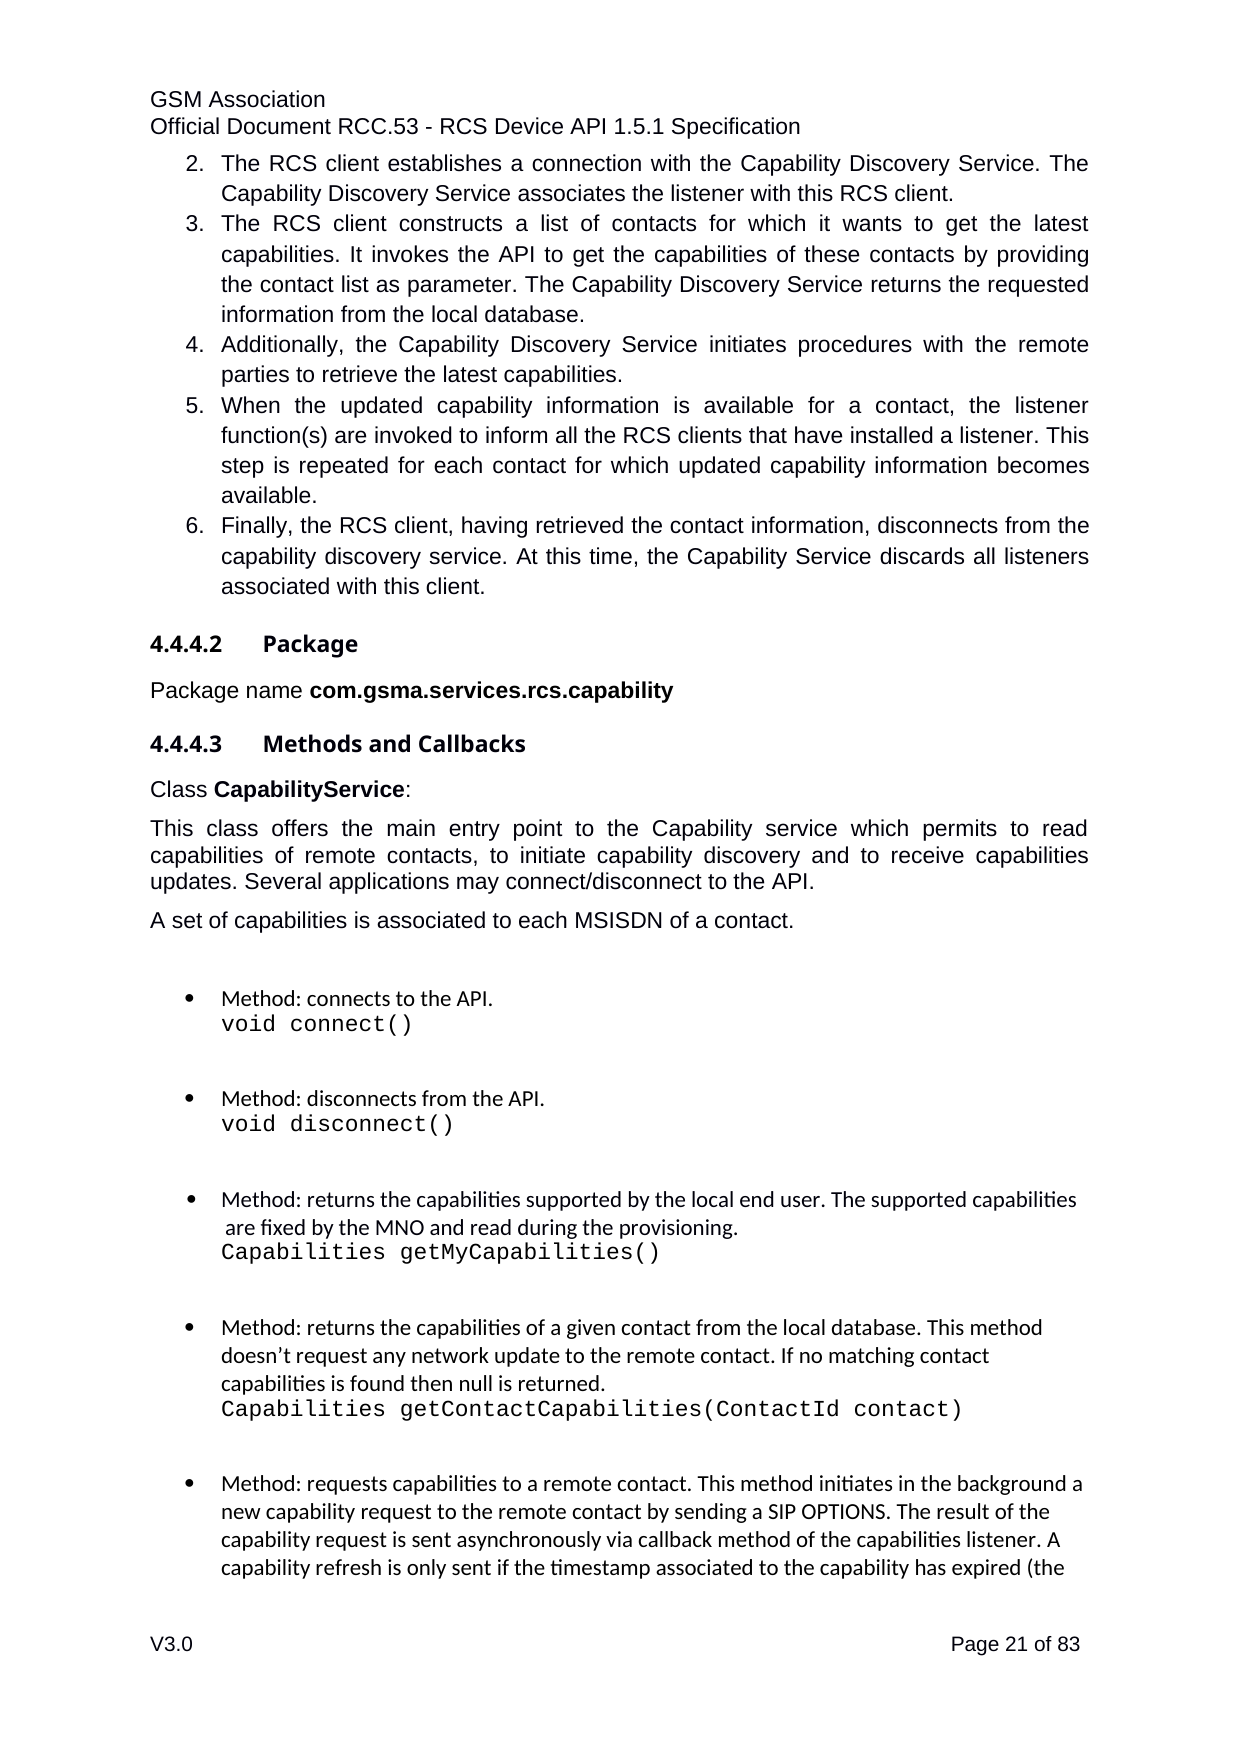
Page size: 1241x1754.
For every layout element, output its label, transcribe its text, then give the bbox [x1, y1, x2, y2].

text void connect() [221, 1012, 1090, 1038]
list The RCS client establishes a connection with the Capability Discovery Service. The Capability Discovery Service associates the listener with this RCS client. [185, 150, 1090, 207]
list When the updated capability information is available for a contact, the listener function(s) are invoked to inform all the RCS clients that have installed a listener. This step is repeated for each contact for which updated capability information becomes available. [185, 392, 1090, 509]
list Method: connects to the API. [185, 984, 1090, 1012]
text A set of capabilities is associated to each MSISDN of a contact. [150, 907, 1090, 933]
list Method: returns the capabilities supported by the local end user. The supported capabilities are fixed by the MNO and read during the provisioning. [187, 1185, 1090, 1241]
list Finally, the RCS client, having retrieved the contact information, disconnects from the capability discovery service. At this time, the Capability Service discards all listeners associated with this client. [185, 512, 1090, 599]
subtitle Package [150, 628, 1090, 659]
text Class CapabilityService: [150, 776, 1090, 803]
list Method: disconnects from the API. [185, 1084, 1090, 1113]
subtitle Methods and Callbacks [150, 728, 1090, 759]
list The RCS client constructs a list of contacts for which it wants to get the latest capabilities. It invokes the API to get the capabilities of these contacts by providing the contact list as parameter. The Capability Discovery Service returns the requested information from the local database. [185, 210, 1090, 327]
text Capabilities getMyCapabilities() [221, 1241, 1090, 1267]
list Additionally, the Capability Discovery Service initiates procedures with the remote parties to retrieve the latest capabilities. [185, 331, 1090, 388]
text Capabilities getContactCapabilities(ContactId contact) [221, 1397, 1090, 1423]
text This class offers the main entry point to the Capability service which permits to read capabilities of remote contacts, to initiate capability discovery and to receive capabilities updates. Several applications may connect/disconnect to the API. [150, 815, 1090, 894]
list Method: returns the capabilities of a given contact from the local database. This method doesn’t request any network update to the remote contact. If no matching contact capabilities is found then null is returned. [185, 1313, 1090, 1397]
text Package name com.gsma.services.rcs.capability [150, 677, 1090, 703]
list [185, 1469, 1090, 1581]
text void disconnect() [221, 1113, 1090, 1138]
